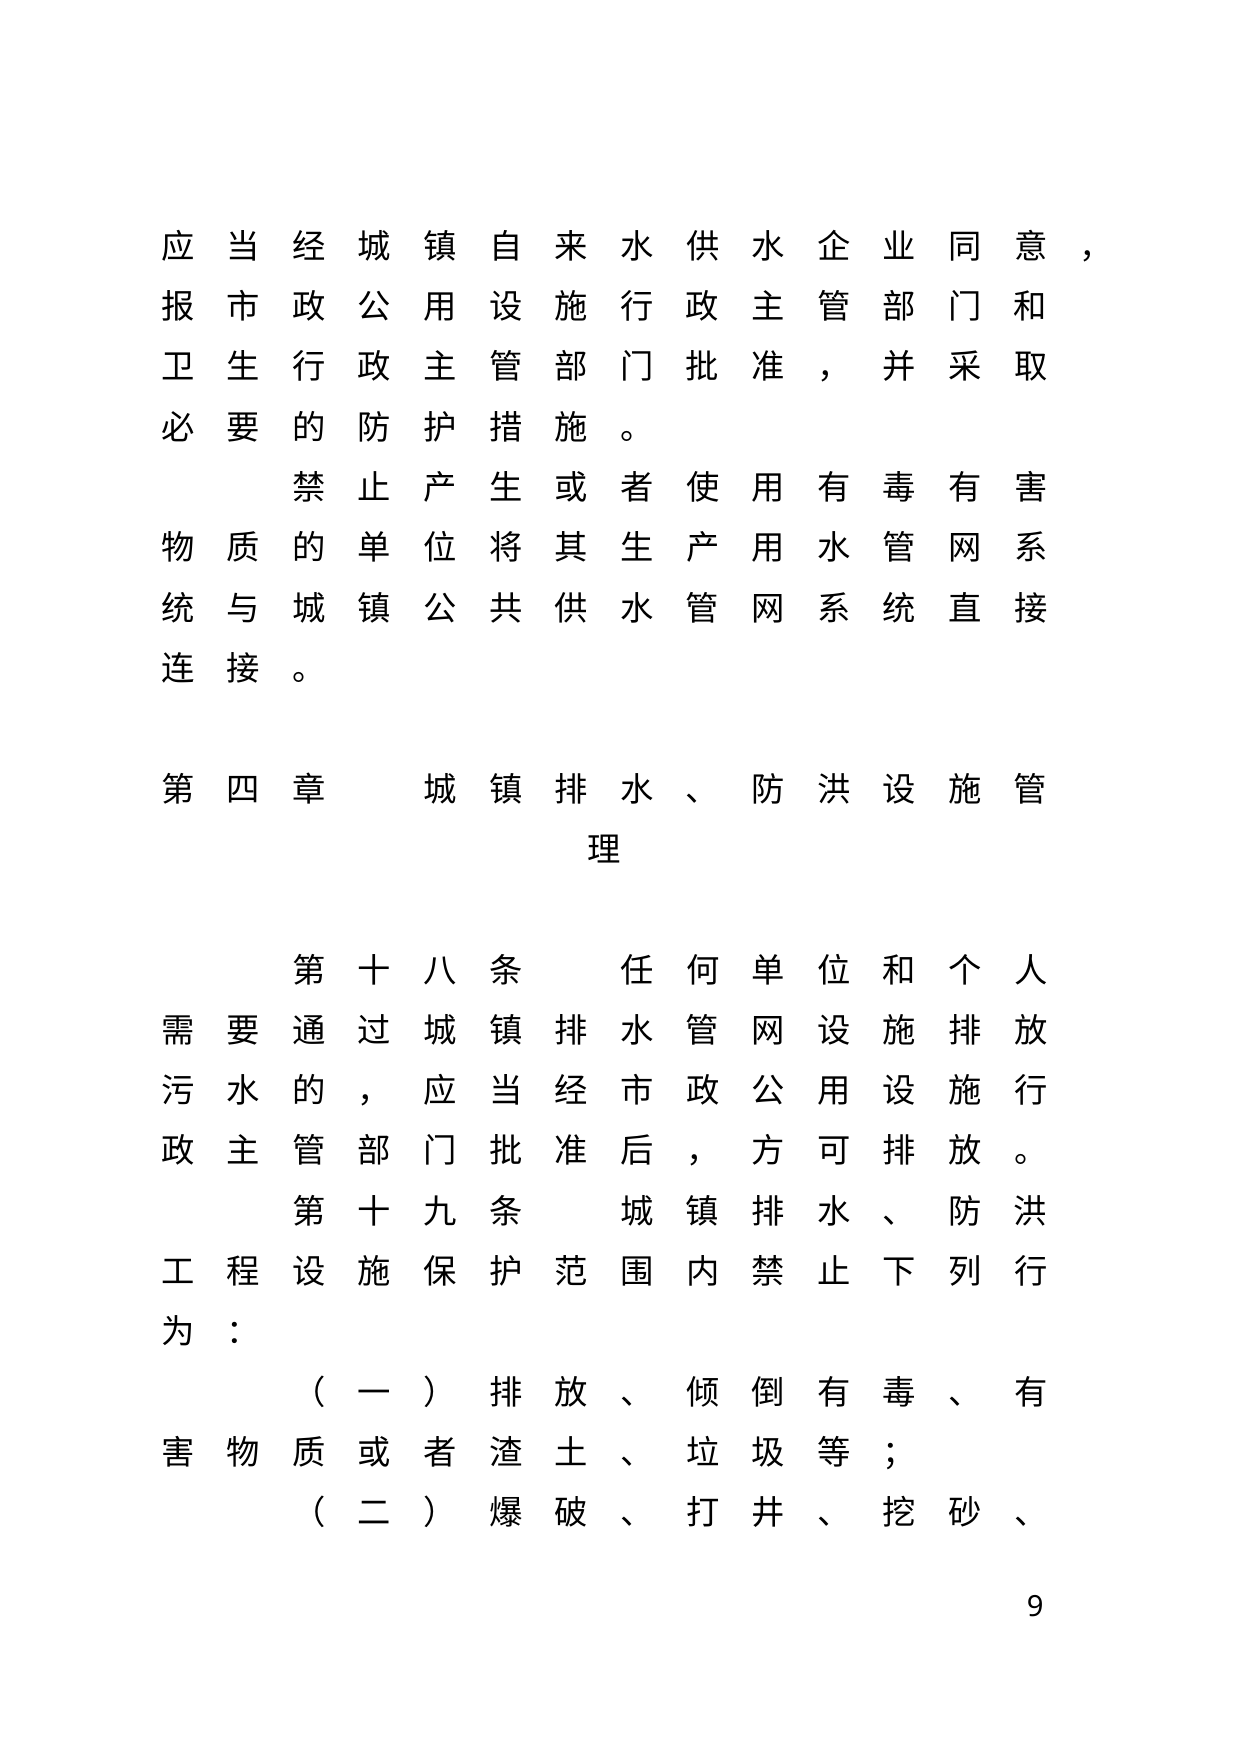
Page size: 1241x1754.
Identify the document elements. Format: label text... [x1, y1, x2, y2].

text （一）排放、倾倒有毒、有害物质或者渣土、垃圾等； [161, 1359, 1079, 1480]
text 第十九条 城镇排水、防洪工程设施保护范围内禁止下列行为： [161, 1178, 1079, 1359]
text 禁止产生或者使用有毒有害物质的单位将其生产用水管网系统与城镇公共供水管网系统直接连接。 [161, 455, 1079, 696]
text 第十八条 任何单位和个人需要通过城镇排水管网设施排放污水的，应当经市政公用设施行政主管部门批准后，方可排放。 [161, 937, 1079, 1178]
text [161, 1480, 1079, 1540]
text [161, 213, 1079, 455]
text 第四章 城镇排水、防洪设施管理 [161, 756, 1079, 877]
